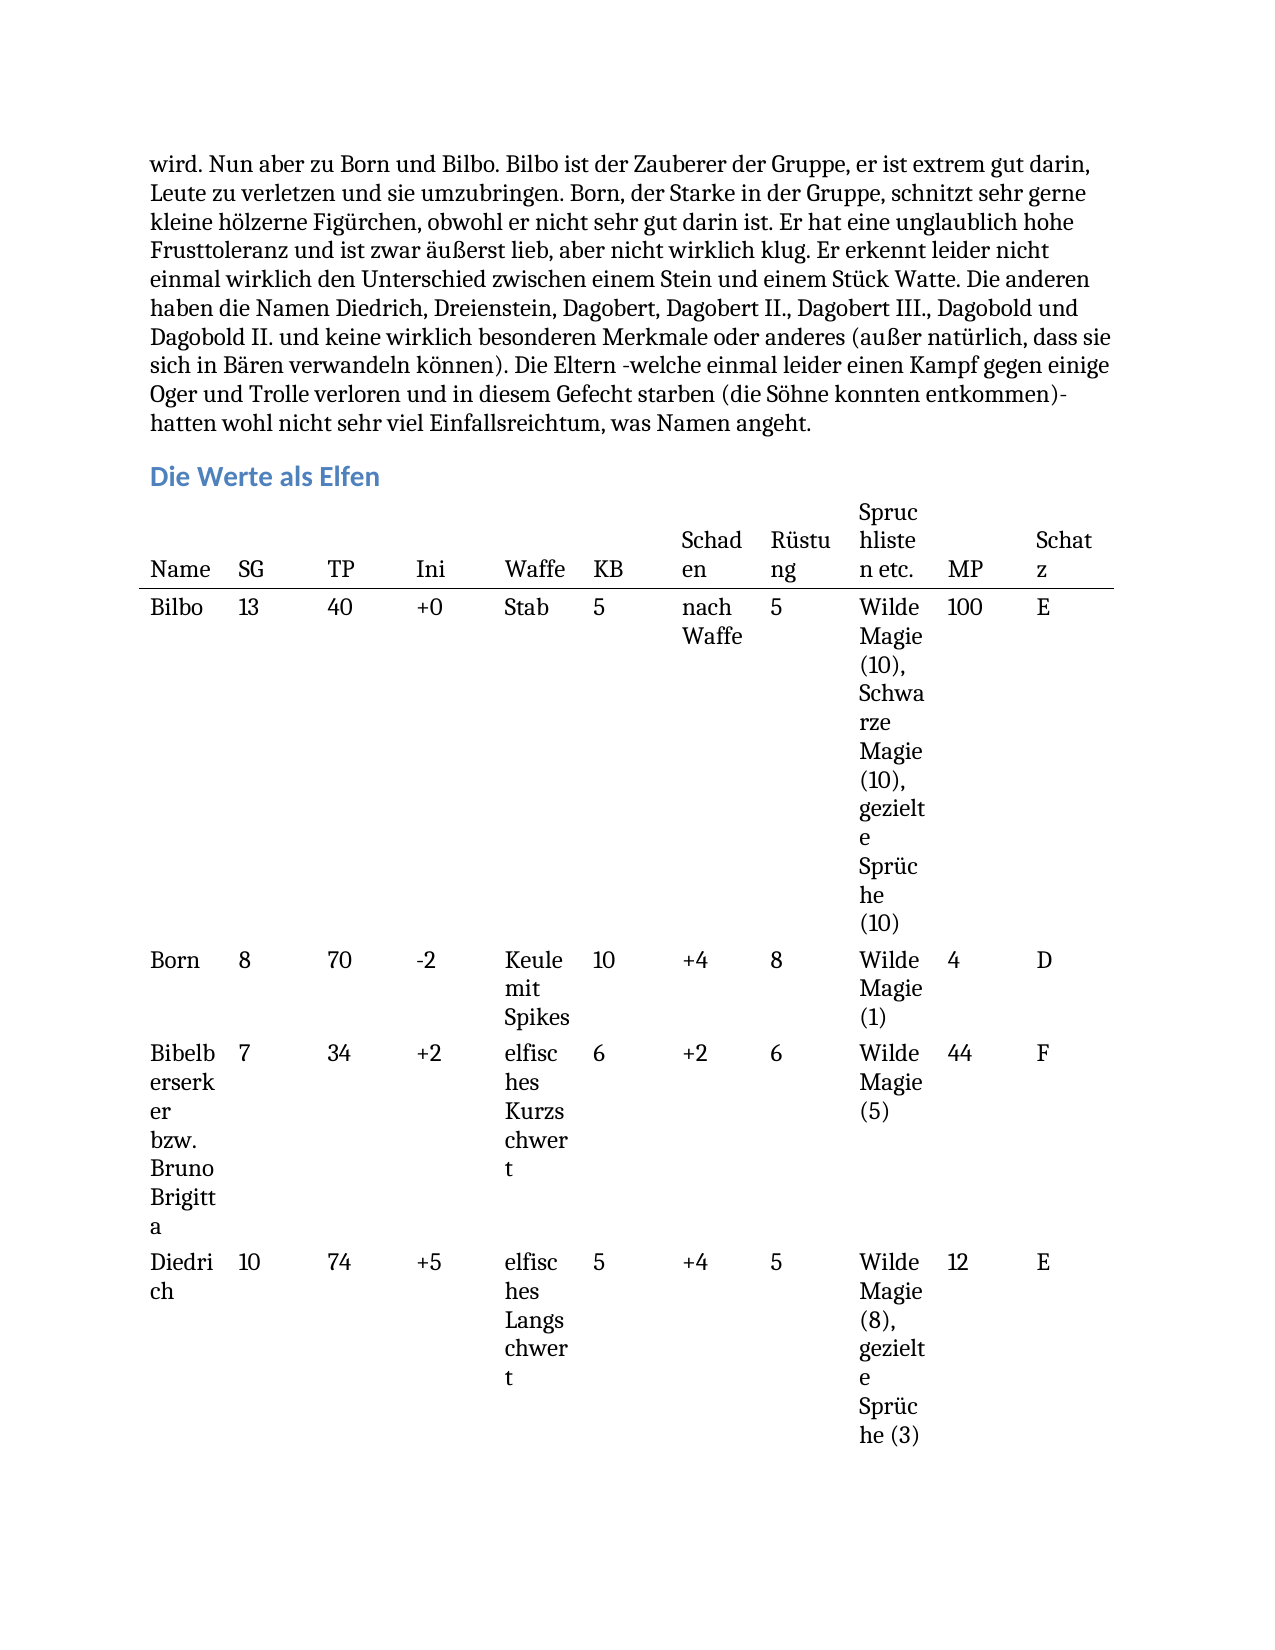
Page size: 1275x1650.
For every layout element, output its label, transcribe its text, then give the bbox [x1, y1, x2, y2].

subtitle Die Werte als Elfen [150, 458, 1125, 494]
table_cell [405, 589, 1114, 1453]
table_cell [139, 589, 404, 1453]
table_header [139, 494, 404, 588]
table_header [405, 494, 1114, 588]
